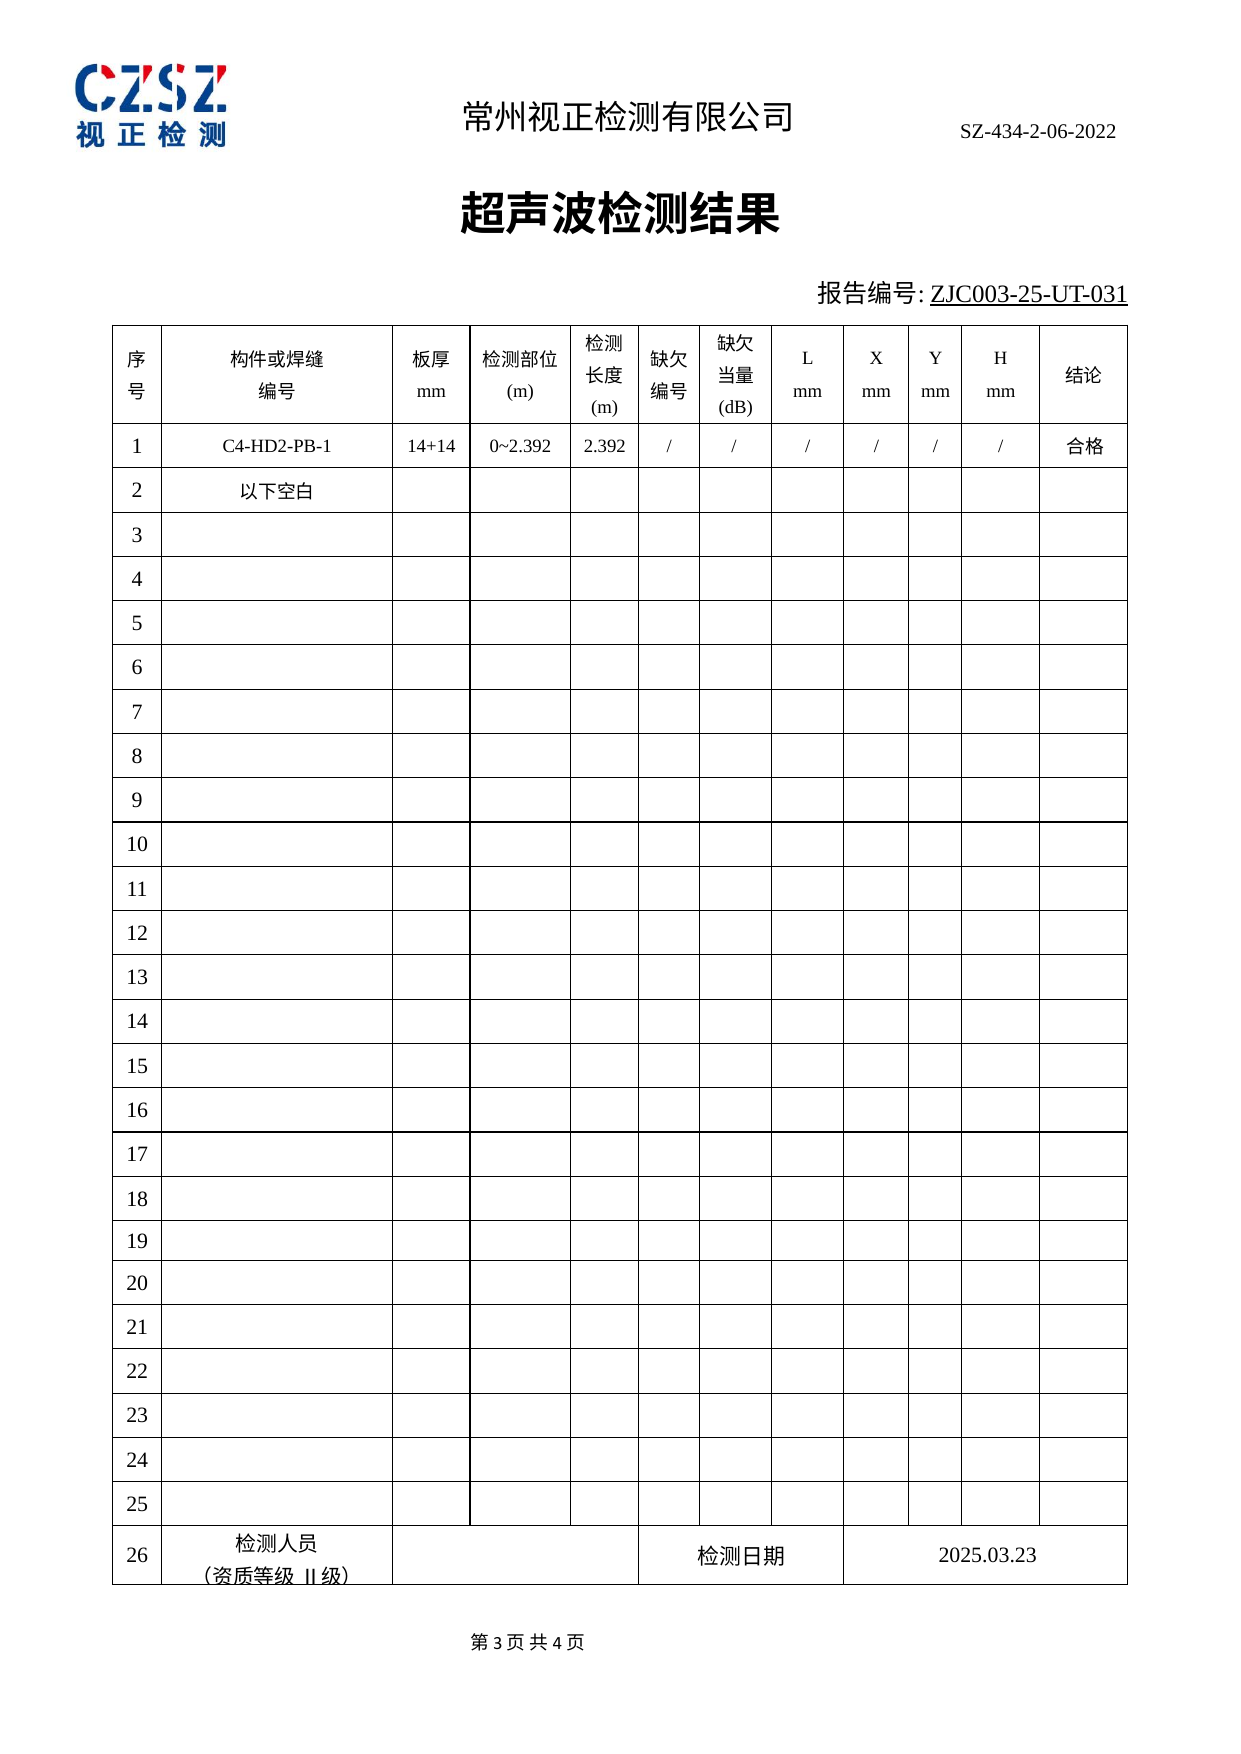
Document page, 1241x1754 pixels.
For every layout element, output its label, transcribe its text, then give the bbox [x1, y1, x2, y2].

table_cell [962, 1482, 1039, 1525]
table_cell [909, 1261, 961, 1304]
table_cell [639, 1221, 699, 1260]
table_cell [962, 1177, 1039, 1220]
table_cell [162, 1305, 392, 1348]
table_cell [962, 513, 1039, 556]
table_cell [639, 823, 699, 866]
table_cell [700, 955, 771, 998]
table_cell [162, 557, 392, 600]
table_cell [162, 955, 392, 998]
table_cell [909, 1482, 961, 1525]
table_cell [162, 778, 392, 821]
table_cell [1040, 1438, 1127, 1481]
table_cell [162, 645, 392, 689]
table_cell [909, 1000, 961, 1043]
table_cell [571, 1394, 638, 1437]
table_cell [772, 557, 843, 600]
table_cell [393, 468, 469, 512]
table_cell [844, 1044, 908, 1087]
table_cell / [909, 424, 961, 467]
table_cell [162, 1221, 392, 1260]
table_cell [639, 468, 699, 512]
table_cell [639, 867, 699, 910]
table_cell [772, 1349, 843, 1392]
table_cell [700, 1221, 771, 1260]
table_cell [962, 1305, 1039, 1348]
table_cell [162, 1000, 392, 1043]
table_cell [162, 867, 392, 910]
table_cell [772, 1305, 843, 1348]
table_cell [772, 734, 843, 777]
table_cell [471, 1261, 570, 1304]
table_header 板厚mm [393, 326, 469, 423]
picture [66, 51, 234, 153]
table_cell [571, 1438, 638, 1481]
table_cell [844, 911, 908, 954]
table_cell [162, 1482, 392, 1525]
table_cell [1040, 557, 1127, 600]
table_cell [844, 1088, 908, 1131]
table_cell 2025.03.23 [844, 1526, 1127, 1584]
table_cell 24 [113, 1438, 161, 1481]
table_cell [1040, 1482, 1127, 1525]
table_cell [844, 1349, 908, 1392]
table_cell [844, 955, 908, 998]
table_cell 6 [113, 645, 161, 689]
table_cell [162, 1438, 392, 1481]
table_cell [571, 1305, 638, 1348]
table_cell [962, 867, 1039, 910]
table_cell [639, 645, 699, 689]
table_cell [471, 1088, 570, 1131]
table_cell [393, 601, 469, 644]
table_cell [393, 1133, 469, 1176]
table_cell [909, 867, 961, 910]
table_cell / [639, 424, 699, 467]
table_cell [162, 601, 392, 644]
table_cell 14 [113, 1000, 161, 1043]
table_cell [909, 557, 961, 600]
table_cell 4 [113, 557, 161, 600]
table_cell [162, 1088, 392, 1131]
table_cell [162, 734, 392, 777]
table_cell [844, 734, 908, 777]
table_cell [962, 1044, 1039, 1087]
table_cell [1040, 1394, 1127, 1437]
table_cell [962, 645, 1039, 689]
table_cell [471, 911, 570, 954]
table_cell [700, 690, 771, 733]
table_cell [571, 1221, 638, 1260]
table_cell [700, 1261, 771, 1304]
table_cell 20 [113, 1261, 161, 1304]
table_cell [909, 734, 961, 777]
table_cell 10 [113, 823, 161, 866]
table_cell [1040, 645, 1127, 689]
table_cell [962, 911, 1039, 954]
table_cell [639, 1349, 699, 1392]
table_cell [162, 1044, 392, 1087]
table_cell [639, 1177, 699, 1220]
table_cell 2 [113, 468, 161, 512]
table_cell [700, 601, 771, 644]
table_cell [639, 1438, 699, 1481]
table_cell [639, 734, 699, 777]
table_cell [571, 1133, 638, 1176]
table_cell [162, 1133, 392, 1176]
table_cell [162, 690, 392, 733]
table_cell [962, 468, 1039, 512]
table_cell [844, 1394, 908, 1437]
table_cell [162, 1394, 392, 1437]
table_cell [393, 1177, 469, 1220]
table_cell [1040, 601, 1127, 644]
table_cell [393, 1000, 469, 1043]
table_cell [844, 468, 908, 512]
table_cell [772, 1394, 843, 1437]
table_cell [700, 1177, 771, 1220]
table_cell [393, 690, 469, 733]
table_cell [571, 1088, 638, 1131]
table_cell [162, 1177, 392, 1220]
table_cell [772, 1088, 843, 1131]
table_cell [393, 1221, 469, 1260]
table_cell [471, 1349, 570, 1392]
table_cell 15 [113, 1044, 161, 1087]
table_cell [700, 468, 771, 512]
table_cell [571, 823, 638, 866]
table_cell [1040, 867, 1127, 910]
table_cell [962, 1000, 1039, 1043]
table_cell [772, 1000, 843, 1043]
table_cell 2.392 [571, 424, 638, 467]
table_cell [162, 911, 392, 954]
table_header 缺欠 编号 [639, 326, 699, 423]
table_cell [1040, 778, 1127, 821]
table_cell [772, 1438, 843, 1481]
table_cell [844, 1305, 908, 1348]
table_cell [962, 734, 1039, 777]
table_cell [639, 1000, 699, 1043]
table_cell [772, 1177, 843, 1220]
table_cell 0~2.392 [471, 424, 570, 467]
table_cell / [844, 424, 908, 467]
table_cell [639, 1394, 699, 1437]
table_cell [393, 1438, 469, 1481]
table_cell [909, 513, 961, 556]
table_cell [471, 645, 570, 689]
table_header 缺欠当量 (dB) [700, 326, 771, 423]
table_cell [772, 468, 843, 512]
table_cell [700, 1349, 771, 1392]
table_cell [772, 601, 843, 644]
table_cell [700, 1394, 771, 1437]
table_cell 14+14 [393, 424, 469, 467]
table_cell [1040, 734, 1127, 777]
table_cell [844, 601, 908, 644]
table_cell / [700, 424, 771, 467]
table_cell [772, 645, 843, 689]
table_cell 1 [113, 424, 161, 467]
table_cell [700, 1438, 771, 1481]
table_cell 12 [113, 911, 161, 954]
table_cell [571, 955, 638, 998]
table_cell [772, 1044, 843, 1087]
table_cell [471, 468, 570, 512]
table_cell [772, 1133, 843, 1176]
table_cell [772, 955, 843, 998]
table_cell [471, 1221, 570, 1260]
table_cell [162, 1349, 392, 1392]
table_cell [962, 1394, 1039, 1437]
table_cell [162, 513, 392, 556]
table_cell [639, 1261, 699, 1304]
table_cell 13 [113, 955, 161, 998]
table_cell [571, 601, 638, 644]
table_cell 21 [113, 1305, 161, 1348]
table_cell [571, 1349, 638, 1392]
table_cell [844, 1221, 908, 1260]
table_cell C4-HD2-PB-1 [162, 424, 392, 467]
table_cell [571, 645, 638, 689]
table_cell [962, 1438, 1039, 1481]
table_cell [571, 734, 638, 777]
table_cell [1040, 911, 1127, 954]
table_cell [772, 1482, 843, 1525]
table_cell [639, 778, 699, 821]
table_cell [909, 1177, 961, 1220]
table_cell [700, 734, 771, 777]
table_cell [571, 1261, 638, 1304]
table_cell [639, 1305, 699, 1348]
table_cell [962, 1349, 1039, 1392]
table_cell [772, 690, 843, 733]
table_cell [962, 955, 1039, 998]
table_cell [571, 1044, 638, 1087]
table_cell [393, 1261, 469, 1304]
table_cell [909, 911, 961, 954]
table_cell [471, 955, 570, 998]
table_cell [844, 867, 908, 910]
table_cell [393, 867, 469, 910]
table_cell [393, 1305, 469, 1348]
table_cell [393, 1088, 469, 1131]
table_cell [639, 601, 699, 644]
table_cell 合格 [1040, 424, 1127, 467]
table_cell [700, 911, 771, 954]
table_header L mm [772, 326, 843, 423]
table_cell [1040, 468, 1127, 512]
table_cell [909, 690, 961, 733]
table_cell [962, 1261, 1039, 1304]
table_cell [471, 690, 570, 733]
table_cell [571, 911, 638, 954]
table_cell [571, 778, 638, 821]
table_cell [844, 645, 908, 689]
table_cell [909, 1349, 961, 1392]
table_cell [909, 1088, 961, 1131]
table_cell [844, 778, 908, 821]
table_cell [393, 778, 469, 821]
table_cell [700, 1133, 771, 1176]
table_cell [700, 867, 771, 910]
table_cell [1040, 823, 1127, 866]
table_cell [700, 1482, 771, 1525]
table_cell [471, 513, 570, 556]
table_cell [639, 557, 699, 600]
table_cell [639, 911, 699, 954]
table_cell [393, 1349, 469, 1392]
table_cell [844, 557, 908, 600]
table_cell [1040, 1088, 1127, 1131]
table_cell [844, 823, 908, 866]
table_cell 23 [113, 1394, 161, 1437]
table_cell [844, 1482, 908, 1525]
table_cell [844, 1261, 908, 1304]
table_cell [571, 690, 638, 733]
table_cell 11 [113, 867, 161, 910]
table_cell [162, 823, 392, 866]
table_cell [639, 1044, 699, 1087]
table_cell [471, 601, 570, 644]
table_cell [909, 778, 961, 821]
table_cell [700, 557, 771, 600]
table_cell [1040, 955, 1127, 998]
table_cell [700, 513, 771, 556]
table_cell [700, 645, 771, 689]
table_cell [471, 557, 570, 600]
table_cell [471, 1177, 570, 1220]
table_header Y mm [909, 326, 961, 423]
table_header 序号 [113, 326, 161, 423]
table_cell [393, 911, 469, 954]
table_cell [471, 778, 570, 821]
table_cell [844, 690, 908, 733]
table_cell [162, 1261, 392, 1304]
table_cell [772, 911, 843, 954]
table_cell [393, 1044, 469, 1087]
table_cell [772, 867, 843, 910]
table_cell [772, 1261, 843, 1304]
table_cell [393, 1394, 469, 1437]
table_cell [639, 1088, 699, 1131]
table_cell [393, 557, 469, 600]
table_header 检测 长度 (m) [571, 326, 638, 423]
table_cell [844, 1177, 908, 1220]
table_cell 7 [113, 690, 161, 733]
table_cell [909, 601, 961, 644]
table_cell [1040, 1305, 1127, 1348]
table_cell [1040, 1261, 1127, 1304]
table_cell [962, 690, 1039, 733]
table_cell [1040, 1133, 1127, 1176]
table_cell 8 [113, 734, 161, 777]
table_header 检测部位 (m) [471, 326, 570, 423]
table_cell [772, 823, 843, 866]
table_cell [844, 1438, 908, 1481]
table_cell [909, 1394, 961, 1437]
table_cell [909, 1044, 961, 1087]
table_cell [571, 468, 638, 512]
table_cell [772, 1221, 843, 1260]
table_header H mm [962, 326, 1039, 423]
table_cell [844, 1133, 908, 1176]
table_cell [844, 1000, 908, 1043]
text 报告编号: ZJC003-25-UT-031 [112, 259, 1128, 324]
table_cell [471, 1133, 570, 1176]
table_cell 检测人员 （资质等级 Ⅱ级） [162, 1526, 392, 1584]
table_cell [639, 1133, 699, 1176]
table_cell [909, 823, 961, 866]
table_cell 17 [113, 1133, 161, 1176]
table_cell [393, 734, 469, 777]
table_cell [393, 823, 469, 866]
table_cell [909, 468, 961, 512]
table_cell [962, 557, 1039, 600]
table_cell [962, 601, 1039, 644]
table_cell [471, 1438, 570, 1481]
table_cell [962, 823, 1039, 866]
text 超声波检测结果 [112, 162, 1128, 259]
table_cell [393, 1482, 469, 1525]
table_cell [909, 955, 961, 998]
table_cell [639, 1482, 699, 1525]
table_cell [571, 1000, 638, 1043]
table_cell [909, 1438, 961, 1481]
table_cell [471, 1044, 570, 1087]
table_cell [909, 1221, 961, 1260]
table_cell [700, 1305, 771, 1348]
table_cell [471, 1305, 570, 1348]
table_cell [700, 1088, 771, 1131]
table_header 结论 [1040, 326, 1127, 423]
table_cell [700, 1044, 771, 1087]
table_cell [1040, 690, 1127, 733]
table_header X mm [844, 326, 908, 423]
table_header 构件或焊缝 编号 [162, 326, 392, 423]
table_cell [571, 557, 638, 600]
table_cell [471, 1000, 570, 1043]
table_cell [962, 1133, 1039, 1176]
table_cell [393, 1526, 638, 1584]
table_cell [571, 867, 638, 910]
table_cell [1040, 1000, 1127, 1043]
table_cell [700, 1000, 771, 1043]
table_cell 检测日期 [639, 1526, 843, 1584]
table_cell [471, 734, 570, 777]
table_cell [393, 645, 469, 689]
table_cell [639, 955, 699, 998]
table_cell [1040, 1221, 1127, 1260]
table_cell 9 [113, 778, 161, 821]
table_cell 3 [113, 513, 161, 556]
table_cell [639, 690, 699, 733]
table_cell [772, 778, 843, 821]
table_cell [393, 955, 469, 998]
table_cell [471, 1482, 570, 1525]
table_cell [471, 823, 570, 866]
table_cell [471, 1394, 570, 1437]
table_cell [700, 778, 771, 821]
table_cell / [772, 424, 843, 467]
table_cell 26 [113, 1526, 161, 1584]
table_cell / [962, 424, 1039, 467]
table_cell [909, 1305, 961, 1348]
table_cell [909, 645, 961, 689]
table_cell [1040, 513, 1127, 556]
table_cell 16 [113, 1088, 161, 1131]
table_cell [639, 513, 699, 556]
table_cell [844, 513, 908, 556]
table_cell 25 [113, 1482, 161, 1525]
table_cell [962, 1221, 1039, 1260]
table_cell [1040, 1177, 1127, 1220]
table_cell [700, 823, 771, 866]
table_cell [909, 1133, 961, 1176]
table_cell [571, 1482, 638, 1525]
table_cell [1040, 1349, 1127, 1392]
table_cell 以下空白 [162, 468, 392, 512]
table_cell [1040, 1044, 1127, 1087]
table_cell [962, 1088, 1039, 1131]
table_cell [962, 778, 1039, 821]
table_cell 19 [113, 1221, 161, 1260]
table_cell 5 [113, 601, 161, 644]
table_cell 18 [113, 1177, 161, 1220]
table_cell [471, 867, 570, 910]
table_cell [772, 513, 843, 556]
table_cell [571, 1177, 638, 1220]
table_cell 22 [113, 1349, 161, 1392]
table_cell [393, 513, 469, 556]
table_cell [571, 513, 638, 556]
